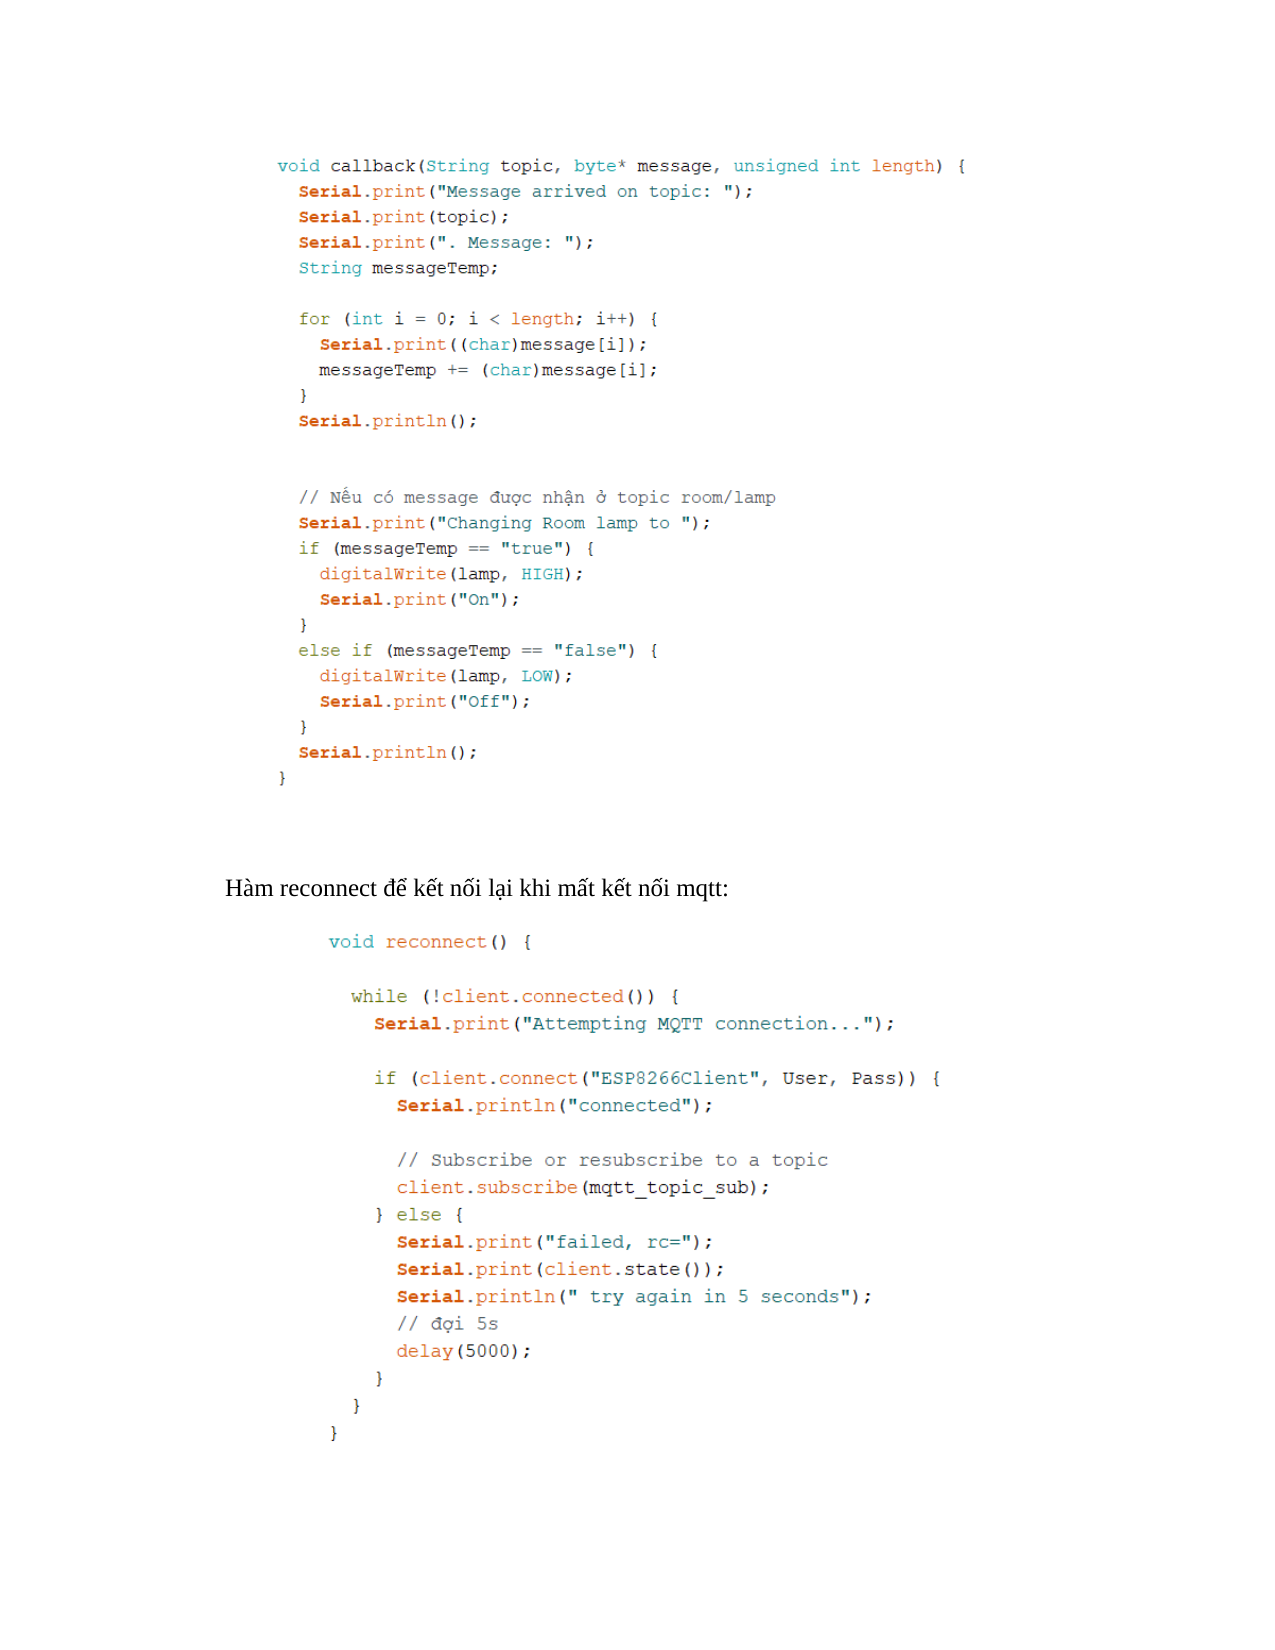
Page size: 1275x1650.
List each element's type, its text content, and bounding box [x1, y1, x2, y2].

picture [324, 927, 951, 1449]
text Hàm reconnect để kết nối lại khi mất kết nối mqtt: [150, 873, 1125, 902]
picture [272, 150, 1003, 795]
